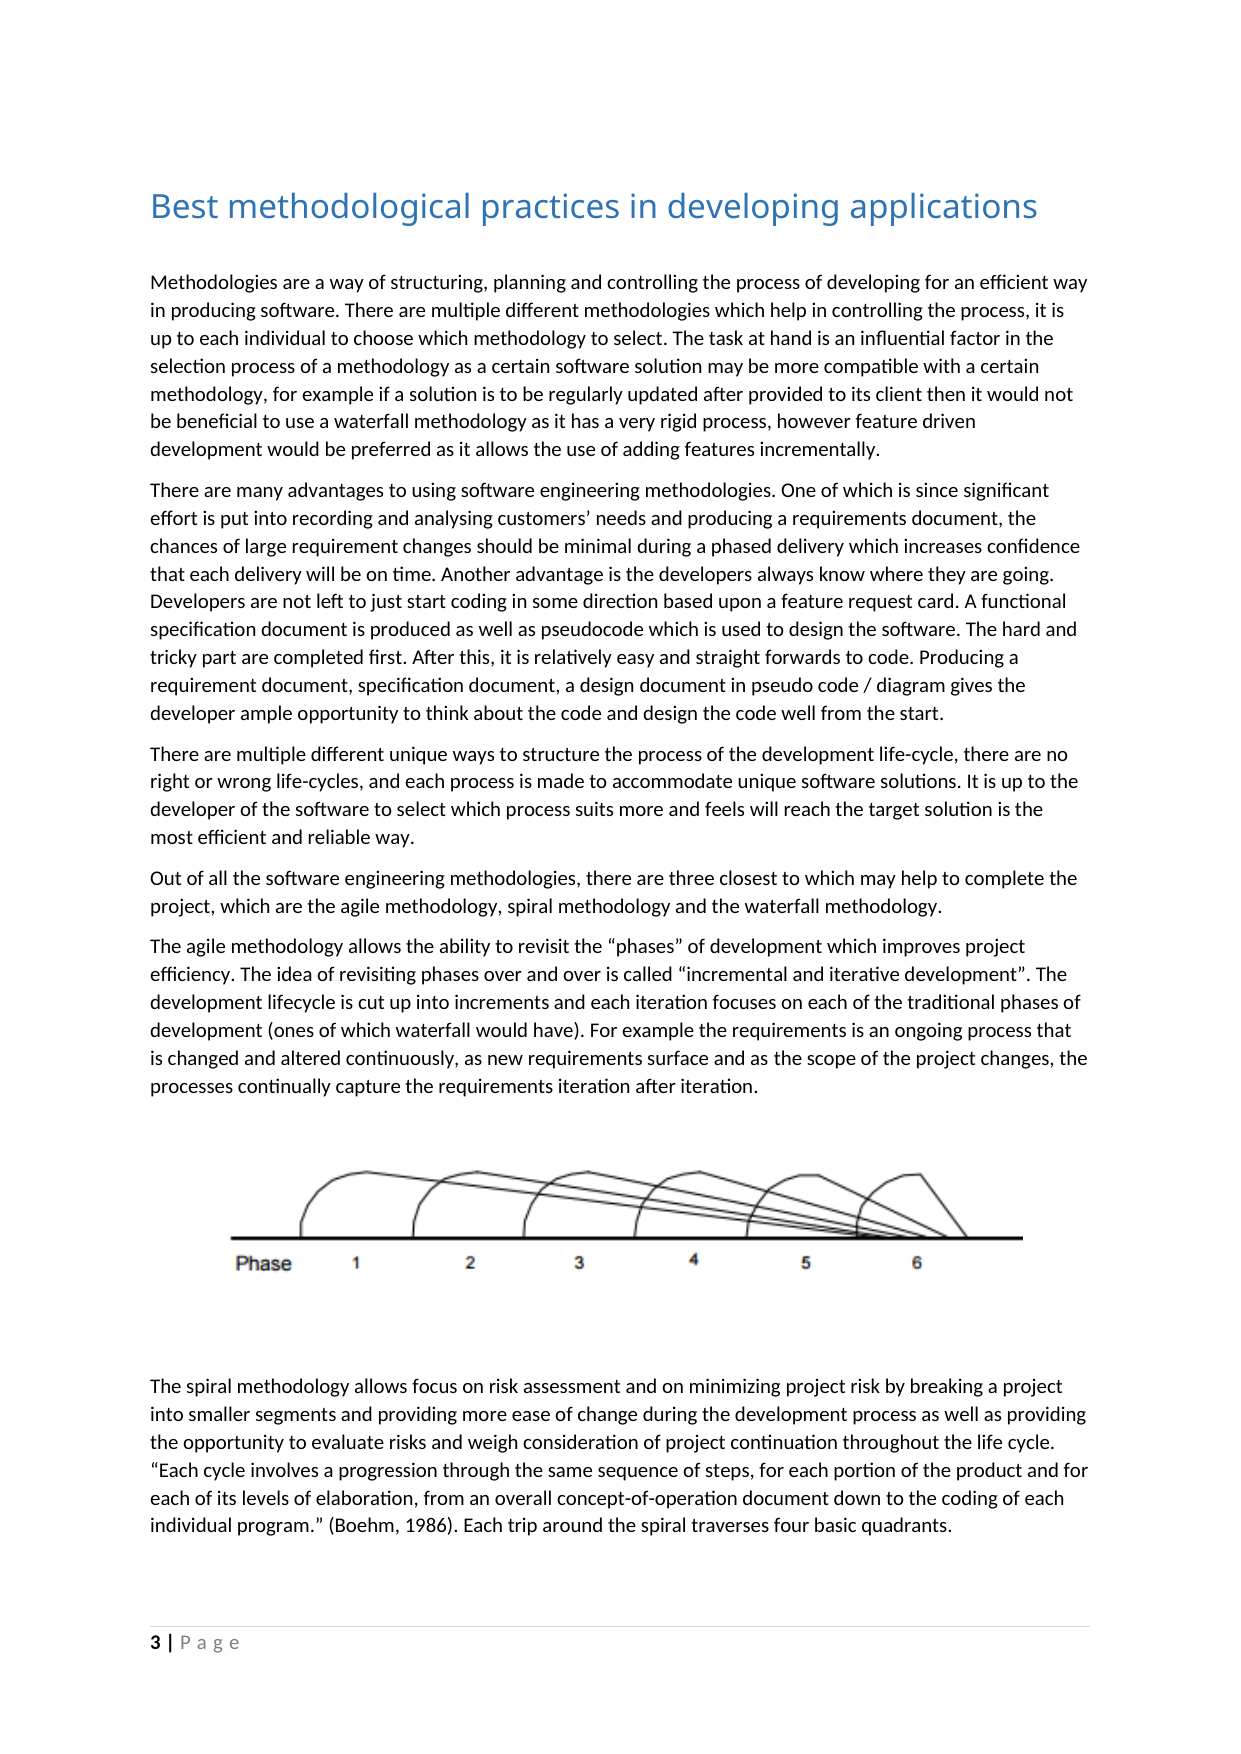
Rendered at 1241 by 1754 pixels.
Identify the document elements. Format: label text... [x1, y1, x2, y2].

text There are multiple different unique ways to structure the process of the development life-cycle, there are no right or wrong life-cycles, and each process is made to accommodate unique software solutions. It is up to the developer of the software to select which process suits more and feels will reach the target solution is the most efficient and reliable way. [150, 741, 1090, 850]
subtitle Best methodological practices in developing applications [150, 183, 1090, 229]
text The spiral methodology allows focus on risk assessment and on minimizing project risk by breaking a project into smaller segments and providing more ease of change during the development process as well as providing the opportunity to evaluate risks and weigh consideration of project continuation throughout the life cycle. “Each cycle involves a progression through the same sequence of steps, for each portion of the product and for each of its levels of elaboration, from an overall concept-of-operation document down to the coding of each individual program.” (Boehm, 1986). Each trip around the spiral traverses four basic quadrants. [150, 1373, 1090, 1538]
text There are many advantages to using software engineering methodologies. One of which is since significant effort is put into recording and analysing customers’ needs and producing a requirements document, the chances of large requirement changes should be minimal during a phased delivery which increases confidence that each delivery will be on time. Another advantage is the developers always know where they are going. Developers are not left to just start coding in some direction based upon a feature request card. A functional specification document is produced as well as pseudocode which is used to design the software. The hard and tricky part are completed first. After this, it is relatively easy and straight forwards to code. Producing a requirement document, specification document, a design document in pseudo code / diagram gives the developer ample opportunity to think about the code and design the code well from the start. [150, 477, 1090, 726]
picture [217, 1153, 1023, 1278]
text Out of all the software engineering methodologies, there are three closest to which may help to complete the project, which are the agile methodology, spiral methodology and the waterfall methodology. [150, 865, 1090, 918]
text The agile methodology allows the ability to revisit the “phases” of development which improves project efficiency. The idea of revisiting phases over and over is called “incremental and iterative development”. The development lifecycle is cut up into increments and each iteration focuses on each of the traditional phases of development (ones of which waterfall would have). For example the requirements is an ongoing process that is changed and altered continuously, as new requirements surface and as the scope of the project changes, the processes continually capture the requirements iteration after iteration. [150, 933, 1090, 1098]
text Methodologies are a way of structuring, planning and controlling the process of developing for an efficient way in producing software. There are multiple different methodologies which help in controlling the process, it is up to each individual to choose which methodology to select. The task at hand is an influential factor in the selection process of a methodology as a certain software solution may be more compatible with a certain methodology, for example if a solution is to be regularly updated after provided to its client then it would not be beneficial to use a waterfall methodology as it has a very rigid process, however feature driven development would be preferred as it allows the use of adding features incrementally. [150, 269, 1090, 462]
